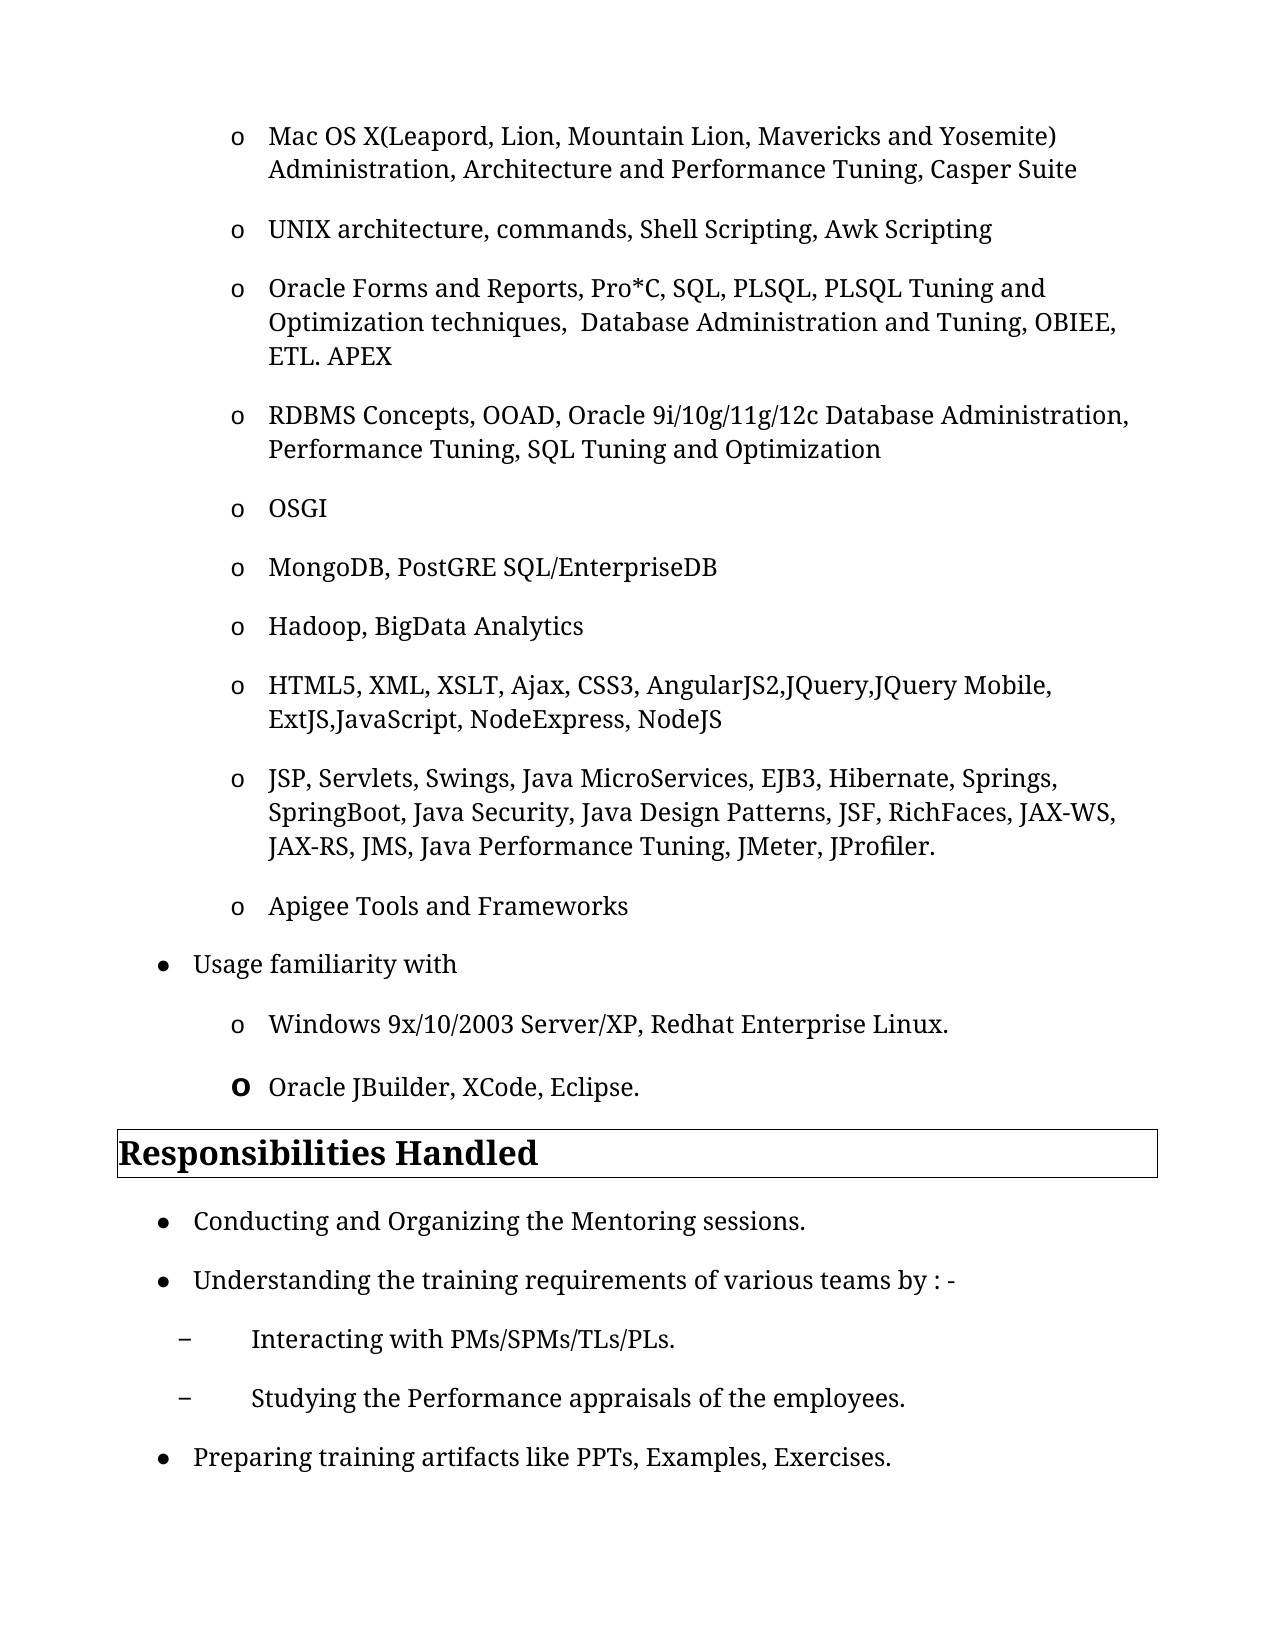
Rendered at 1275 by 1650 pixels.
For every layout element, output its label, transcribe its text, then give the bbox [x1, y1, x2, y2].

list Usage familiarity with [156, 947, 1157, 981]
list Oracle Forms and Reports, Pro*C, SQL, PLSQL, PLSQL Tuning and Optimization techniques, Database Administration and Tuning, OBIEE, ETL. APEX [231, 270, 1157, 372]
list Windows 9x/10/2003 Server/XP, Redhat Enterprise Linux. [231, 1006, 1157, 1040]
list JSP, Servlets, Swings, Java MicroServices, EJB3, Hibernate, Springs, SpringBoot, Java Security, Java Design Patterns, JSF, RichFaces, JAX-WS, JAX-RS, JMS, Java Performance Tuning, JMeter, JProfiler. [231, 761, 1157, 863]
list Apigee Tools and Frameworks [231, 888, 1157, 922]
list Interacting with PMs/SPMs/TLs/PLs. [177, 1322, 1157, 1356]
list Oracle JBuilder, XCode, Eclipse. [231, 1065, 1157, 1104]
list Mac OS X(Leapord, Lion, Mountain Lion, Mavericks and Yosemite) Administration, Architecture and Performance Tuning, Casper Suite [231, 118, 1157, 186]
list RDBMS Concepts, OOAD, Oracle 9i/10g/11g/12c Database Administration, Performance Tuning, SQL Tuning and Optimization [231, 397, 1157, 466]
list OSGI [231, 491, 1157, 525]
list Studying the Performance appraisals of the employees. [177, 1381, 1157, 1415]
list UNIX architecture, commands, Shell Scripting, Awk Scripting [231, 211, 1157, 245]
list MongoDB, PostGRE SQL/EnterpriseDB [231, 550, 1157, 584]
list Hadoop, BigData Analytics [231, 609, 1157, 643]
list Conducting and Organizing the Mentoring sessions. [156, 1203, 1157, 1238]
list Preparing training artifacts like PPTs, Examples, Exercises. [156, 1440, 1157, 1474]
list Understanding the training requirements of various teams by : - [156, 1263, 1157, 1297]
list HTML5, XML, XSLT, Ajax, CSS3, AngularJS2,JQuery,JQuery Mobile, ExtJS,JavaScript, NodeExpress, NodeJS [231, 668, 1157, 736]
text Responsibilities Handled [118, 1130, 1157, 1177]
